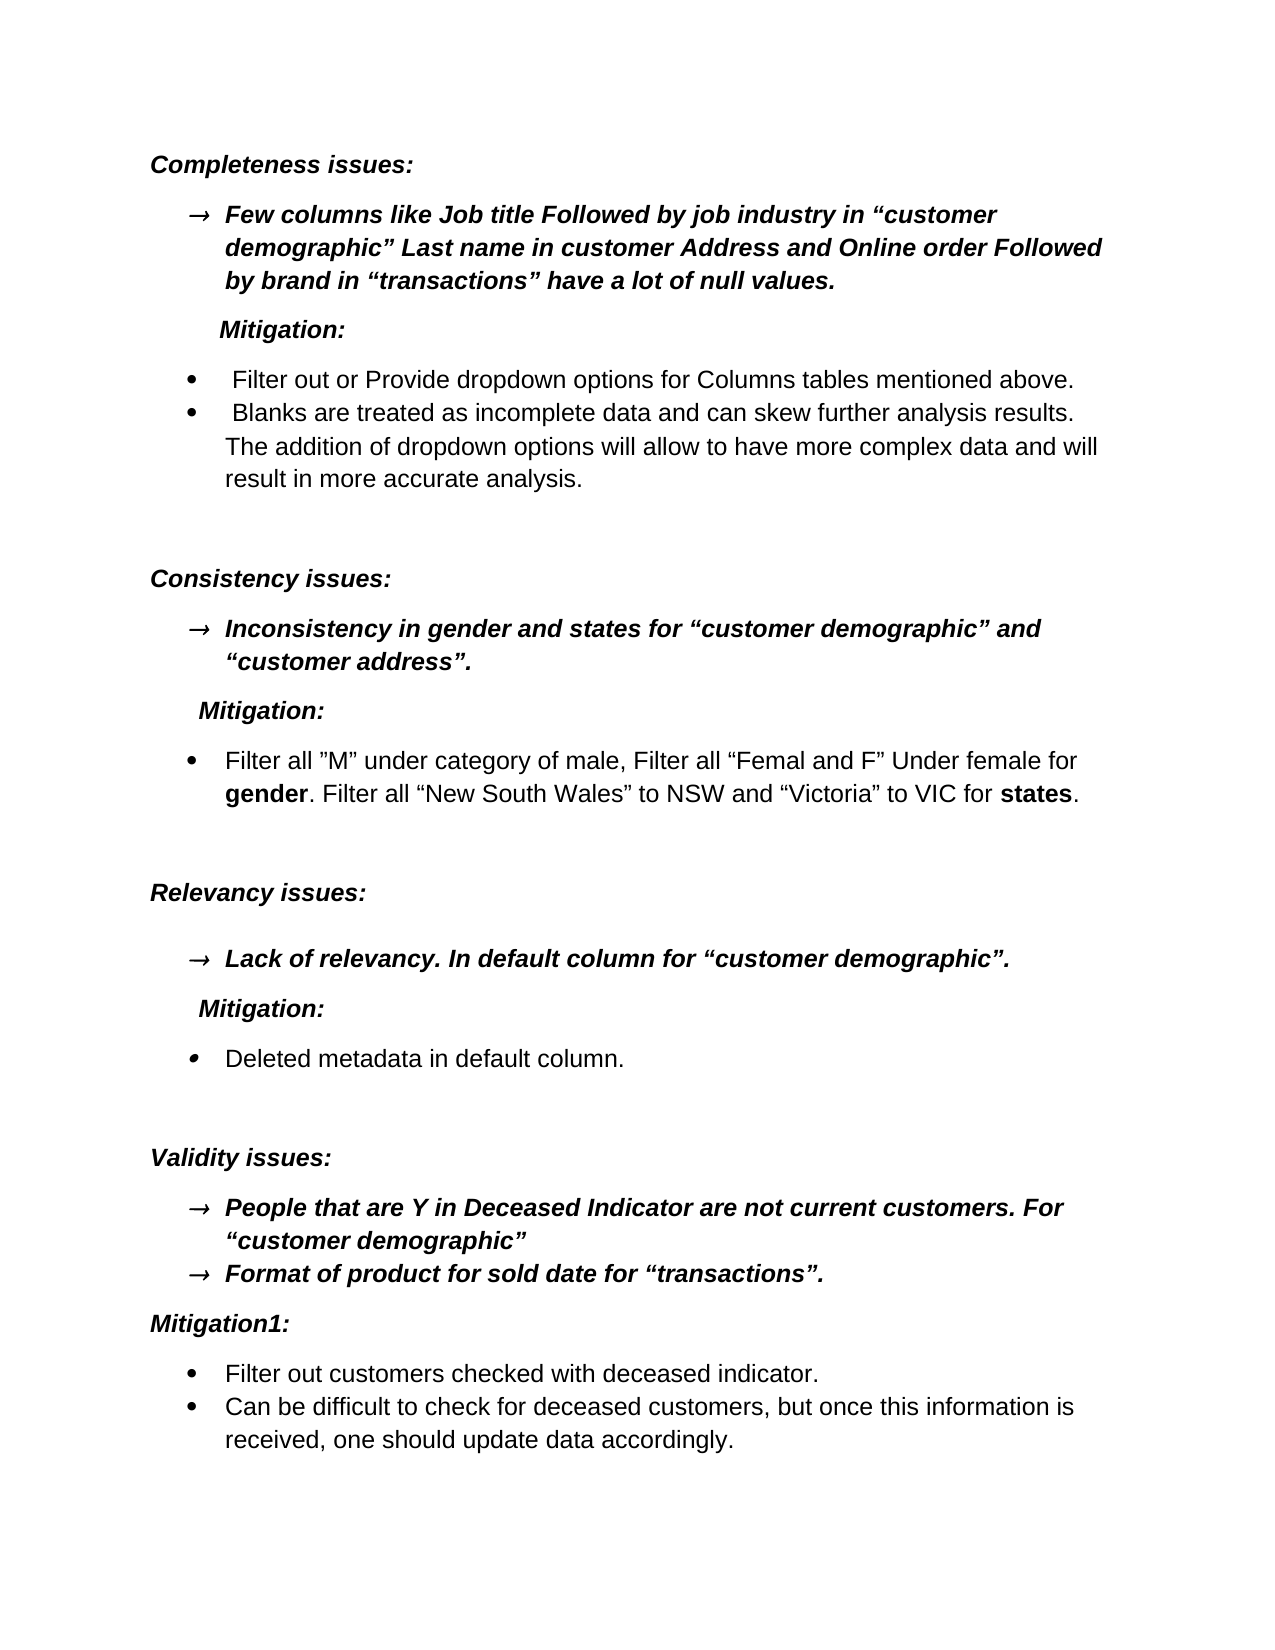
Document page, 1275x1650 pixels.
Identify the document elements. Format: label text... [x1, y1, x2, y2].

list Filter all ”M” under category of male, Filter all “Femal and F” Under female for gender. Filter all “New South Wales” to NSW and “Victoria” to VIC for states. [187, 746, 1125, 808]
list Lack of relevancy. In default column for “customer demographic”. [187, 944, 1125, 973]
text Consistency issues: [150, 564, 1125, 593]
list People that are Y in Deceased Indicator are not current customers. For “customer demographic” [187, 1193, 1125, 1255]
text Mitigation1: [150, 1309, 1125, 1338]
list Few columns like Job title Followed by job industry in “customer demographic” Last name in customer Address and Online order Followed by brand in “transactions” have a lot of null values. [187, 200, 1125, 294]
list Relevancy issues: [150, 878, 1125, 907]
text Completeness issues: [150, 150, 1125, 179]
text Validity issues: [150, 1143, 1125, 1172]
list Inconsistency in gender and states for “customer demographic” and “customer address”. [187, 613, 1125, 675]
list Filter out or Provide dropdown options for Columns tables mentioned above. [187, 365, 1125, 394]
text Mitigation: [150, 696, 1125, 725]
list Can be difficult to check for deceased customers, but once this information is received, one should update data accordingly. [187, 1392, 1125, 1453]
list Filter out customers checked with deceased indicator. [187, 1358, 1125, 1387]
list Blanks are treated as incomplete data and can skew further analysis results. The addition of dropdown options will allow to have more complex data and will result in more accurate analysis. [187, 398, 1125, 493]
list Deleted metadata in default column. [187, 1044, 1125, 1073]
text Mitigation: [150, 316, 1125, 344]
text Mitigation: [150, 994, 1125, 1023]
list Format of product for sold date for “transactions”. [187, 1259, 1125, 1288]
